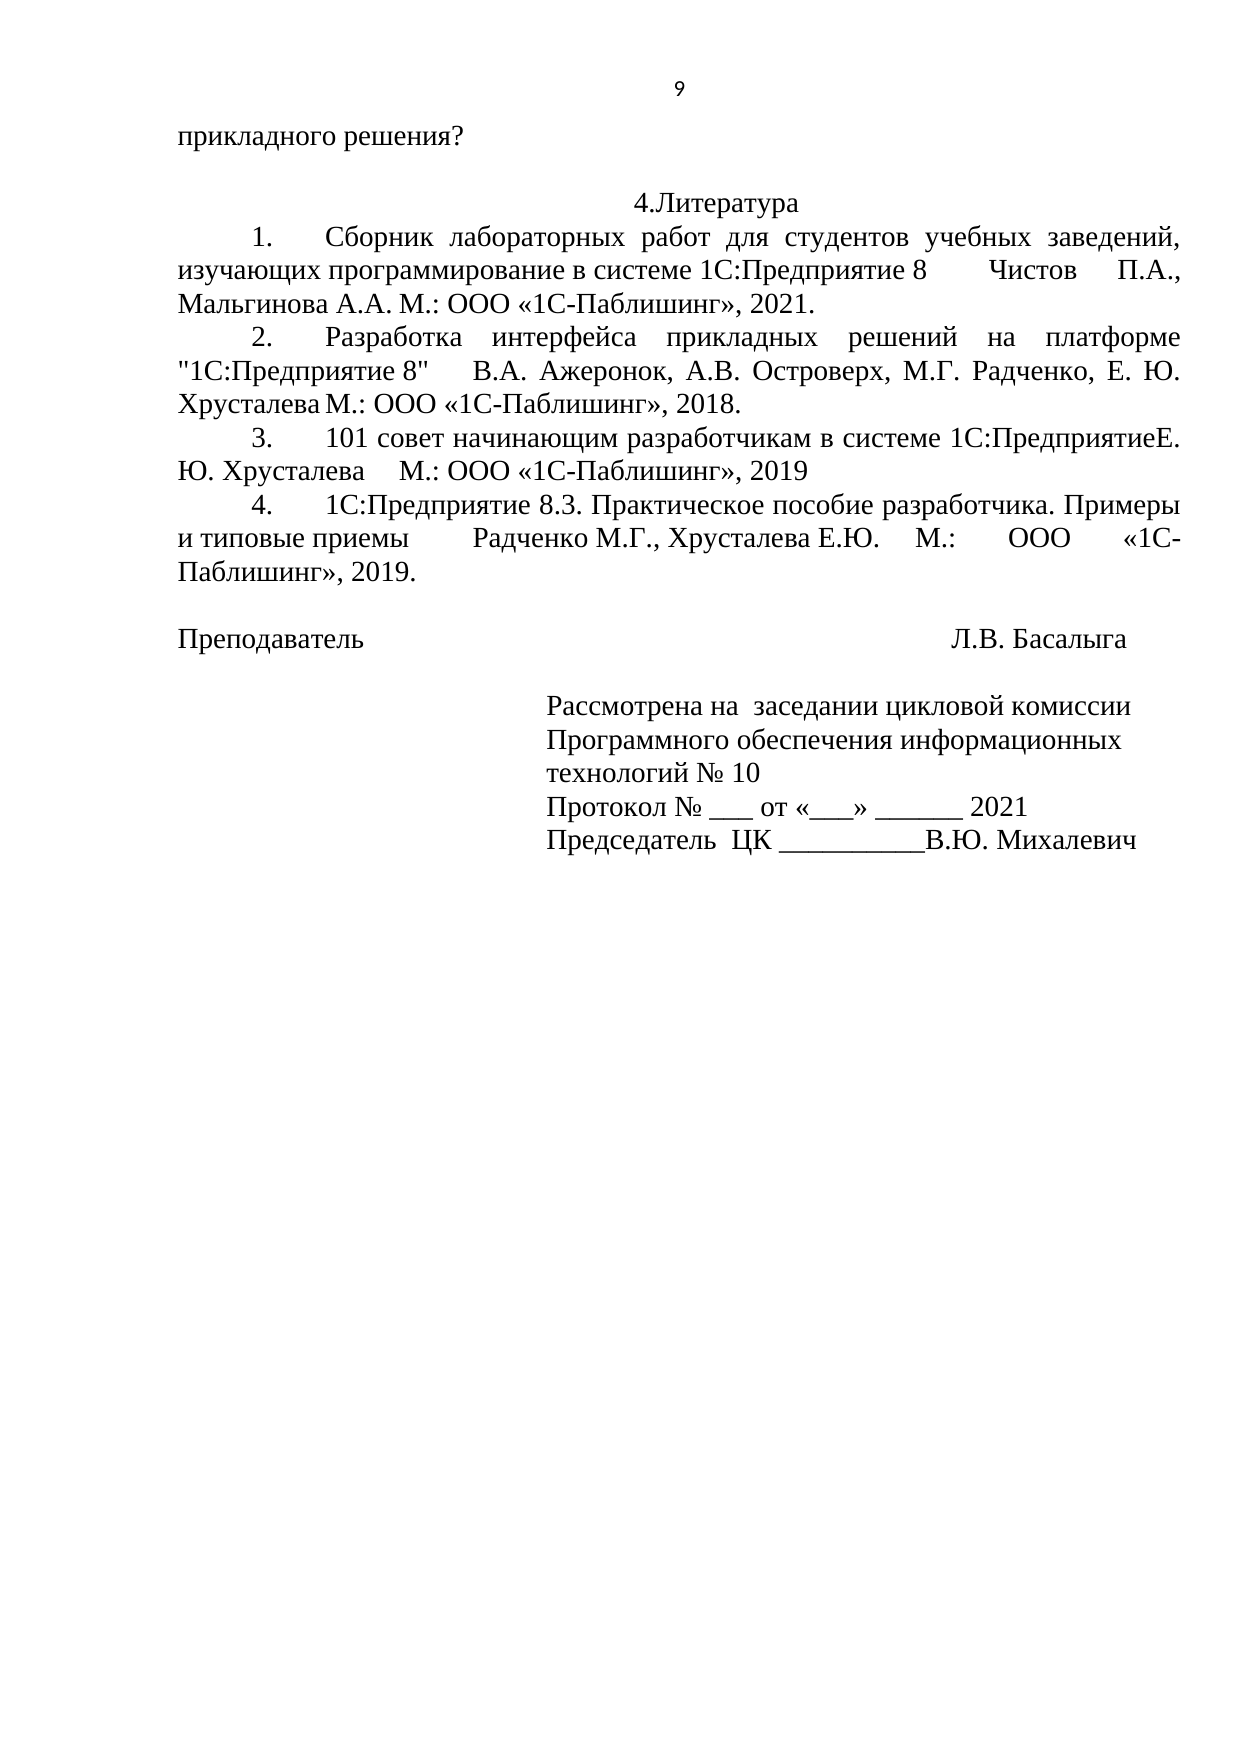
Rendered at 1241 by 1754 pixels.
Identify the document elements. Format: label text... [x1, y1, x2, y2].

text Председатель ЦК __________В.Ю. Михалевич [546, 822, 1181, 856]
list 1С:Предприятие 8.3. Практическое пособие разработчика. Примеры и типовые приемы Радченко М.Г., Хрусталева Е.Ю. М.: ООО «1С-Паблишинг», 2019. [177, 487, 1181, 588]
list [177, 118, 1181, 152]
text Рассмотрена на заседании цикловой комиссии [546, 688, 1181, 722]
list Сборник лабораторных работ для студентов учебных заведений, изучающих программирование в системе 1С:Предприятие 8 Чистов П.А., Мальгинова А.А. М.: ООО «1С-Паблишинг», 2021. [177, 219, 1181, 319]
text технологий № 10 [546, 755, 1181, 789]
text Преподаватель Л.В. Басалыга [177, 621, 1181, 655]
text Программного обеспечения информационных [546, 722, 1181, 755]
list 101 совет начинающим разработчикам в системе 1С:ПредприятиеЕ. Ю. Хрусталева М.: ООО «1С-Паблишинг», 2019 [177, 420, 1181, 487]
text 4.Литература [177, 185, 1181, 219]
list Разработка интерфейса прикладных решений на платформе "1С:Предприятие 8" В.А. Ажеронок, А.В. Островерх, М.Г. Радченко, Е. Ю. Хрусталева М.: ООО «1С-Паблишинг», 2018. [177, 319, 1181, 420]
text Протокол № ___ от «___» ______ 2021 [546, 789, 1181, 822]
